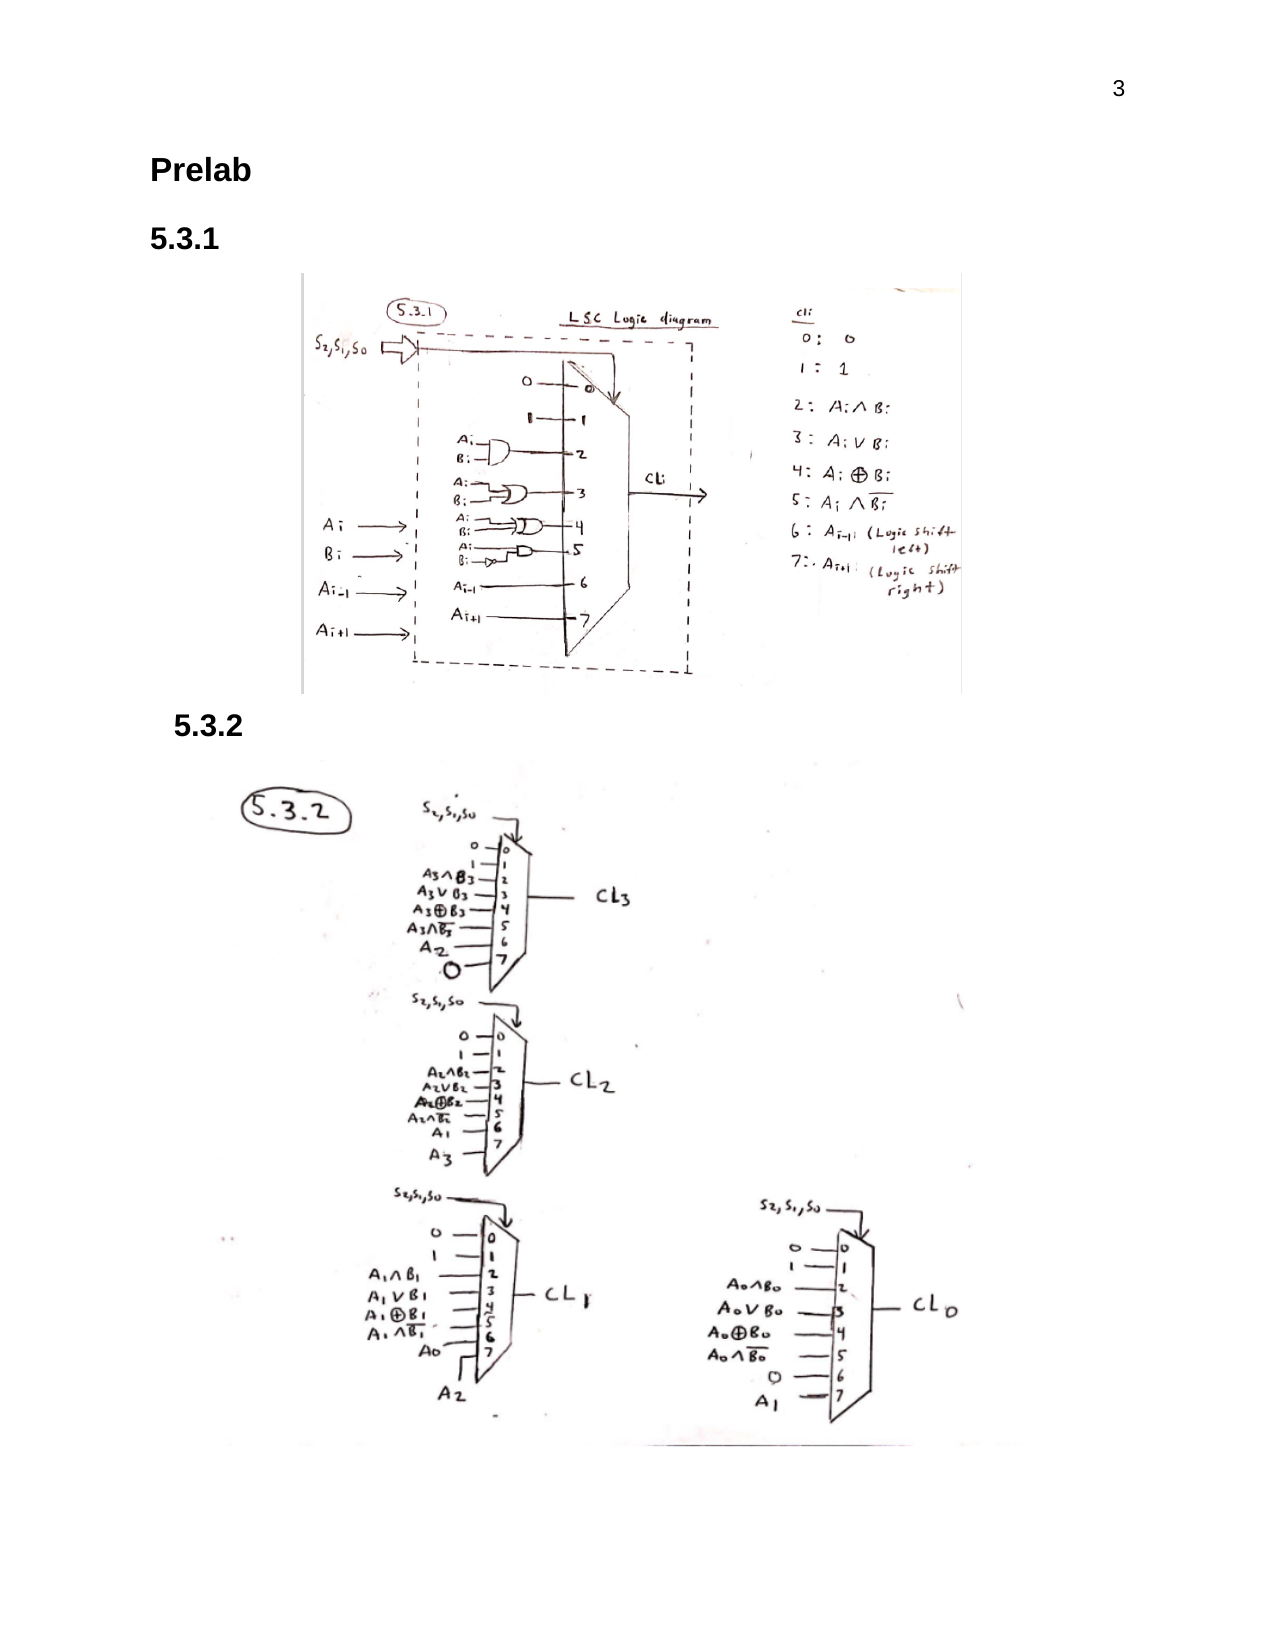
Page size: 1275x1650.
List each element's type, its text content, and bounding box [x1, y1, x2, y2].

subtitle Prelab [150, 150, 1089, 188]
picture [202, 760, 1062, 1451]
picture [301, 273, 962, 694]
text 5.3.1 [150, 220, 1089, 256]
text 5.3.2 [174, 707, 1089, 742]
